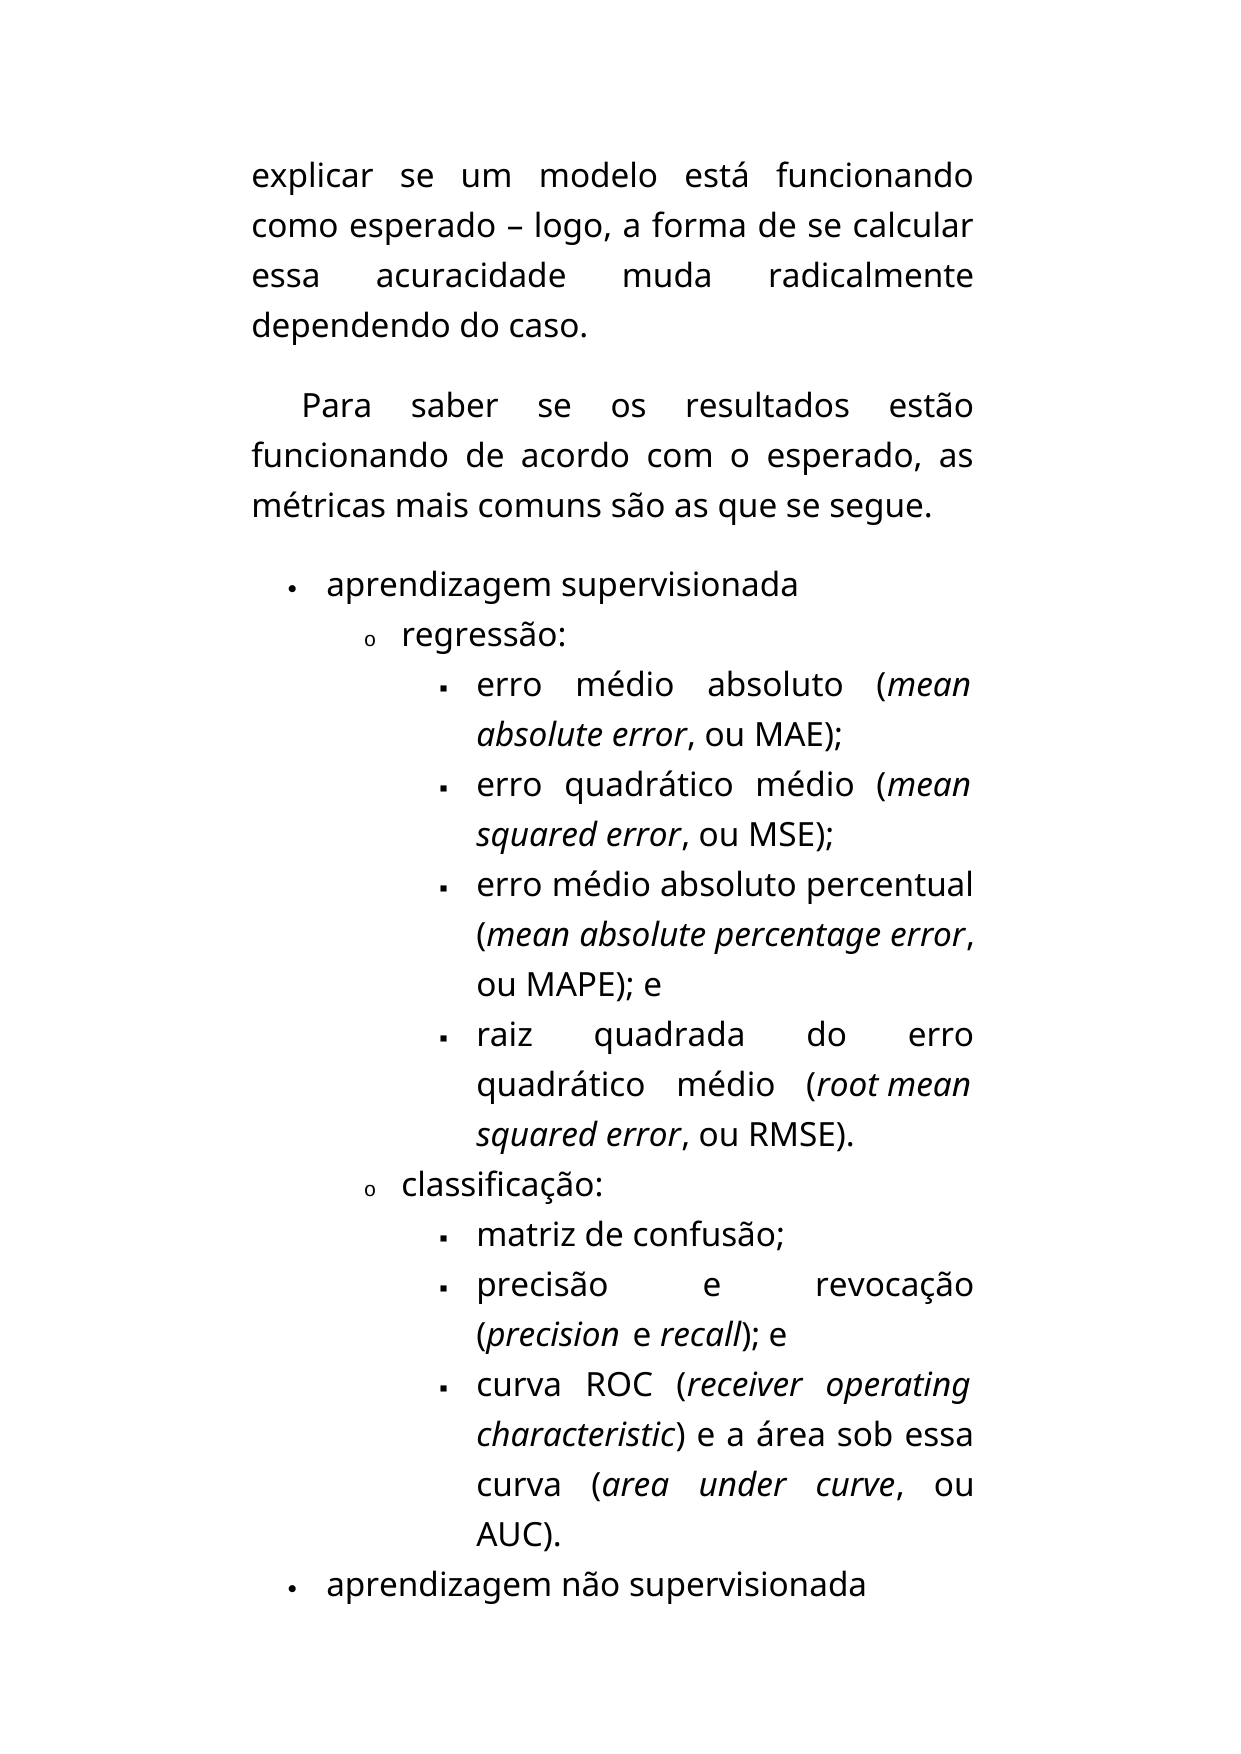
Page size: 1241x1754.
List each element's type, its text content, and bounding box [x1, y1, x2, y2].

list aprendizagem não supervisionada [288, 1556, 974, 1606]
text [251, 148, 974, 348]
list aprendizagem supervisionada [288, 556, 974, 606]
text Para saber se os resultados estão funcionando de acordo com o esperado, as métricas mais comuns são as que se segue. [251, 377, 974, 527]
list classificação: [363, 1156, 974, 1206]
list erro médio absoluto (mean absolute error, ou MAE); [438, 656, 974, 756]
list regressão: [363, 606, 974, 656]
list curva ROC (receiver operating characteristic) e a área sob essa curva (area under curve, ou AUC). [438, 1356, 974, 1556]
list matriz de confusão; [438, 1206, 974, 1256]
list precisão e revocação (precision e recall); e [438, 1256, 974, 1356]
list erro quadrático médio (mean squared error, ou MSE); [438, 756, 974, 856]
list erro médio absoluto percentual (mean absolute percentage error, ou MAPE); e [438, 856, 974, 1006]
list raiz quadrada do erro quadrático médio (root mean squared error, ou RMSE). [438, 1006, 974, 1156]
